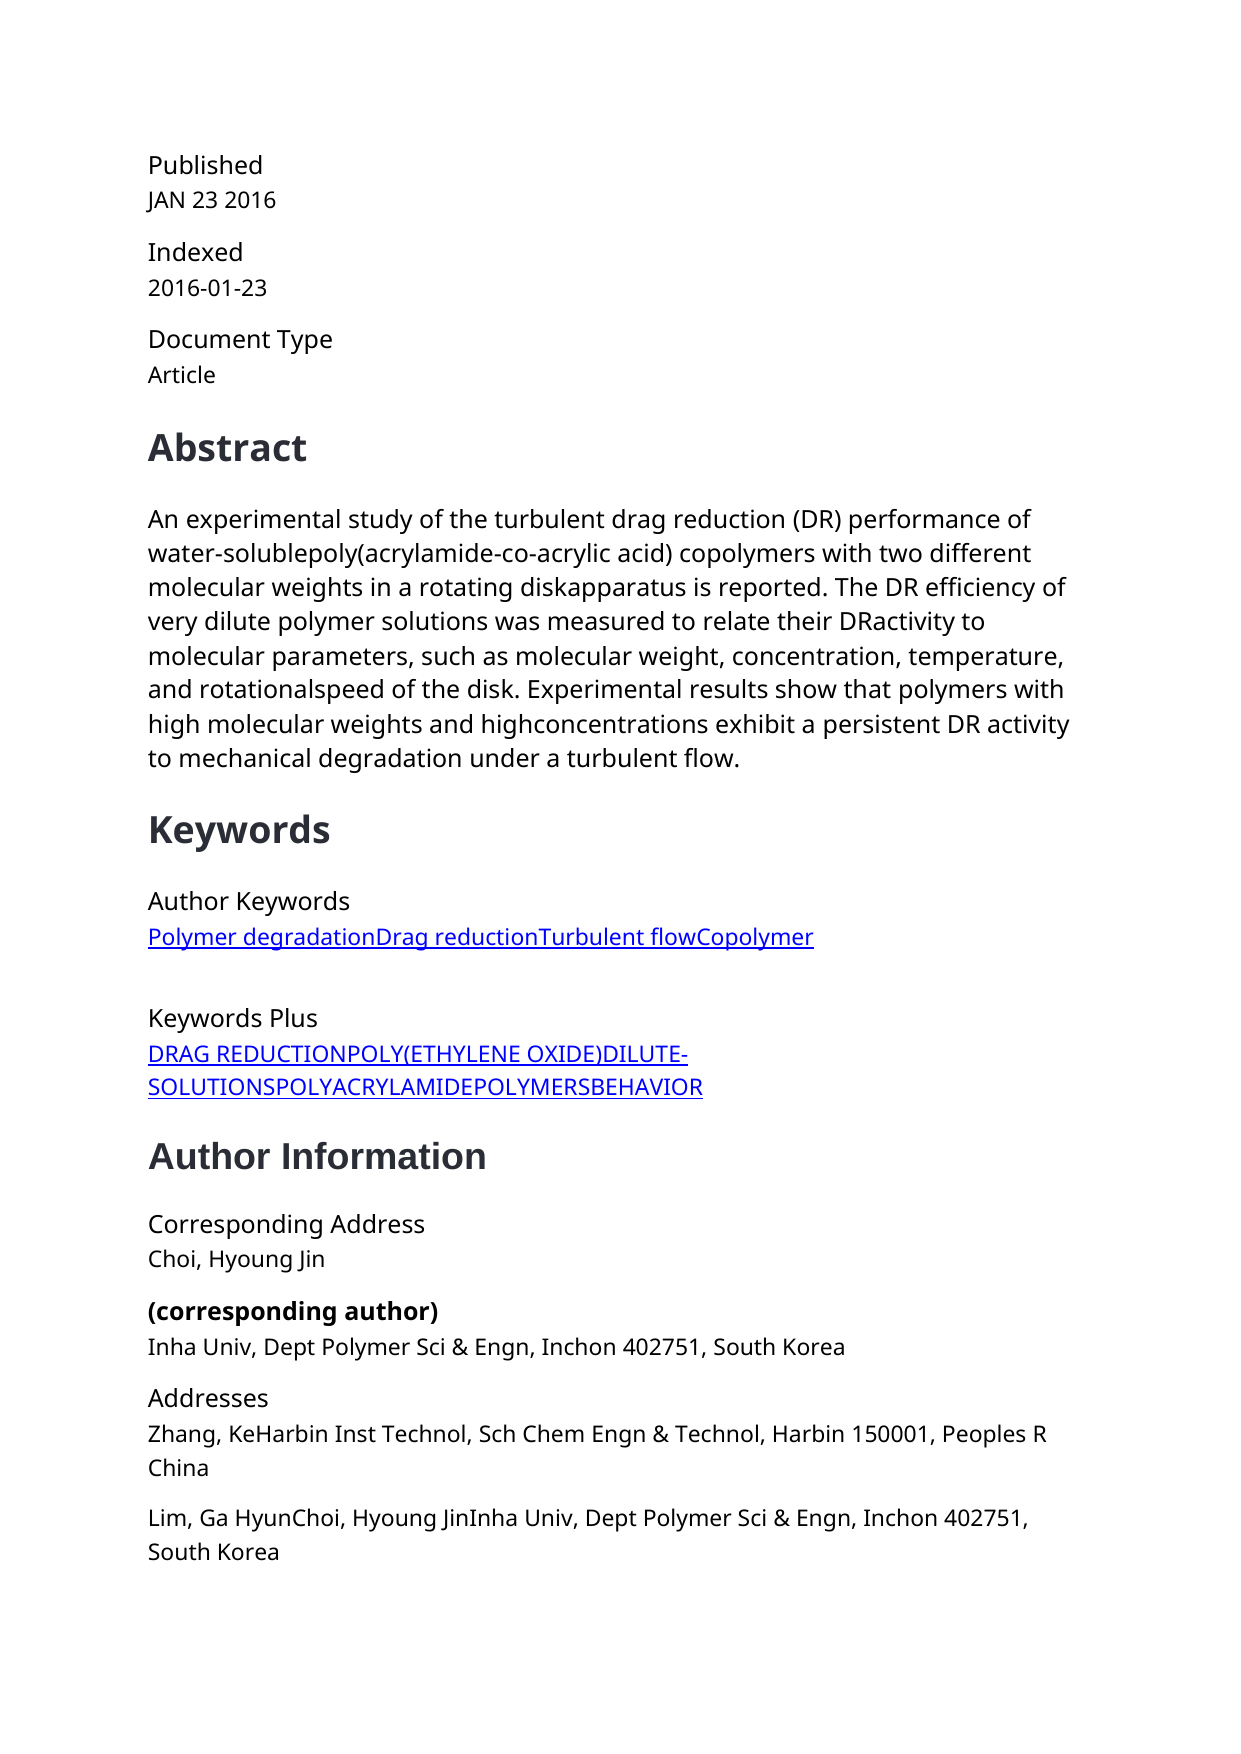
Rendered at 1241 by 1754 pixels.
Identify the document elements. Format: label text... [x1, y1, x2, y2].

subtitle Author Keywords [148, 884, 1093, 918]
text Zhang, KeHarbin Inst Technol, Sch Chem Engn & Technol, Harbin 150001, Peoples R China [148, 1418, 1093, 1483]
subtitle Published [148, 148, 1093, 182]
text Choi, Hyoung Jin [148, 1243, 1093, 1274]
subtitle (corresponding author) [148, 1294, 1093, 1328]
text Article [148, 359, 1093, 390]
text JAN 23 2016 [148, 184, 1093, 216]
subtitle Indexed [148, 235, 1093, 269]
subtitle Corresponding Address [148, 1207, 1093, 1241]
subtitle Abstract [148, 422, 1093, 473]
subtitle Addresses [148, 1381, 1093, 1415]
subtitle Keywords [148, 803, 1093, 854]
text DRAG REDUCTIONPOLY(ETHYLENE OXIDE)DILUTE-SOLUTIONSPOLYACRYLAMIDEPOLYMERSBEHAVIOR [148, 1038, 1093, 1103]
text Inha Univ, Dept Polymer Sci & Engn, Inchon 402751, South Korea [148, 1331, 1093, 1362]
subtitle Keywords Plus [148, 1001, 1093, 1035]
subtitle Document Type [148, 322, 1093, 356]
text Lim, Ga HyunChoi, Hyoung JinInha Univ, Dept Polymer Sci & Engn, Inchon 402751, South Korea [148, 1502, 1093, 1567]
text An experimental study of the turbulent drag reduction (DR) performance of water-solublepoly(acrylamide-co-acrylic acid) copolymers with two different molecular weights in a rotating diskapparatus is reported. The DR efficiency of very dilute polymer solutions was measured to relate their DRactivity to molecular parameters, such as molecular weight, concentration, temperature, and rotationalspeed of the disk. Experimental results show that polymers with high molecular weights and highconcentrations exhibit a persistent DR activity to mechanical degradation under a turbulent flow. [148, 502, 1093, 774]
text 2016-01-23 [148, 272, 1093, 303]
text Polymer degradationDrag reductionTurbulent flowCopolymer [148, 921, 1093, 982]
subtitle Author Information [148, 1134, 1093, 1177]
